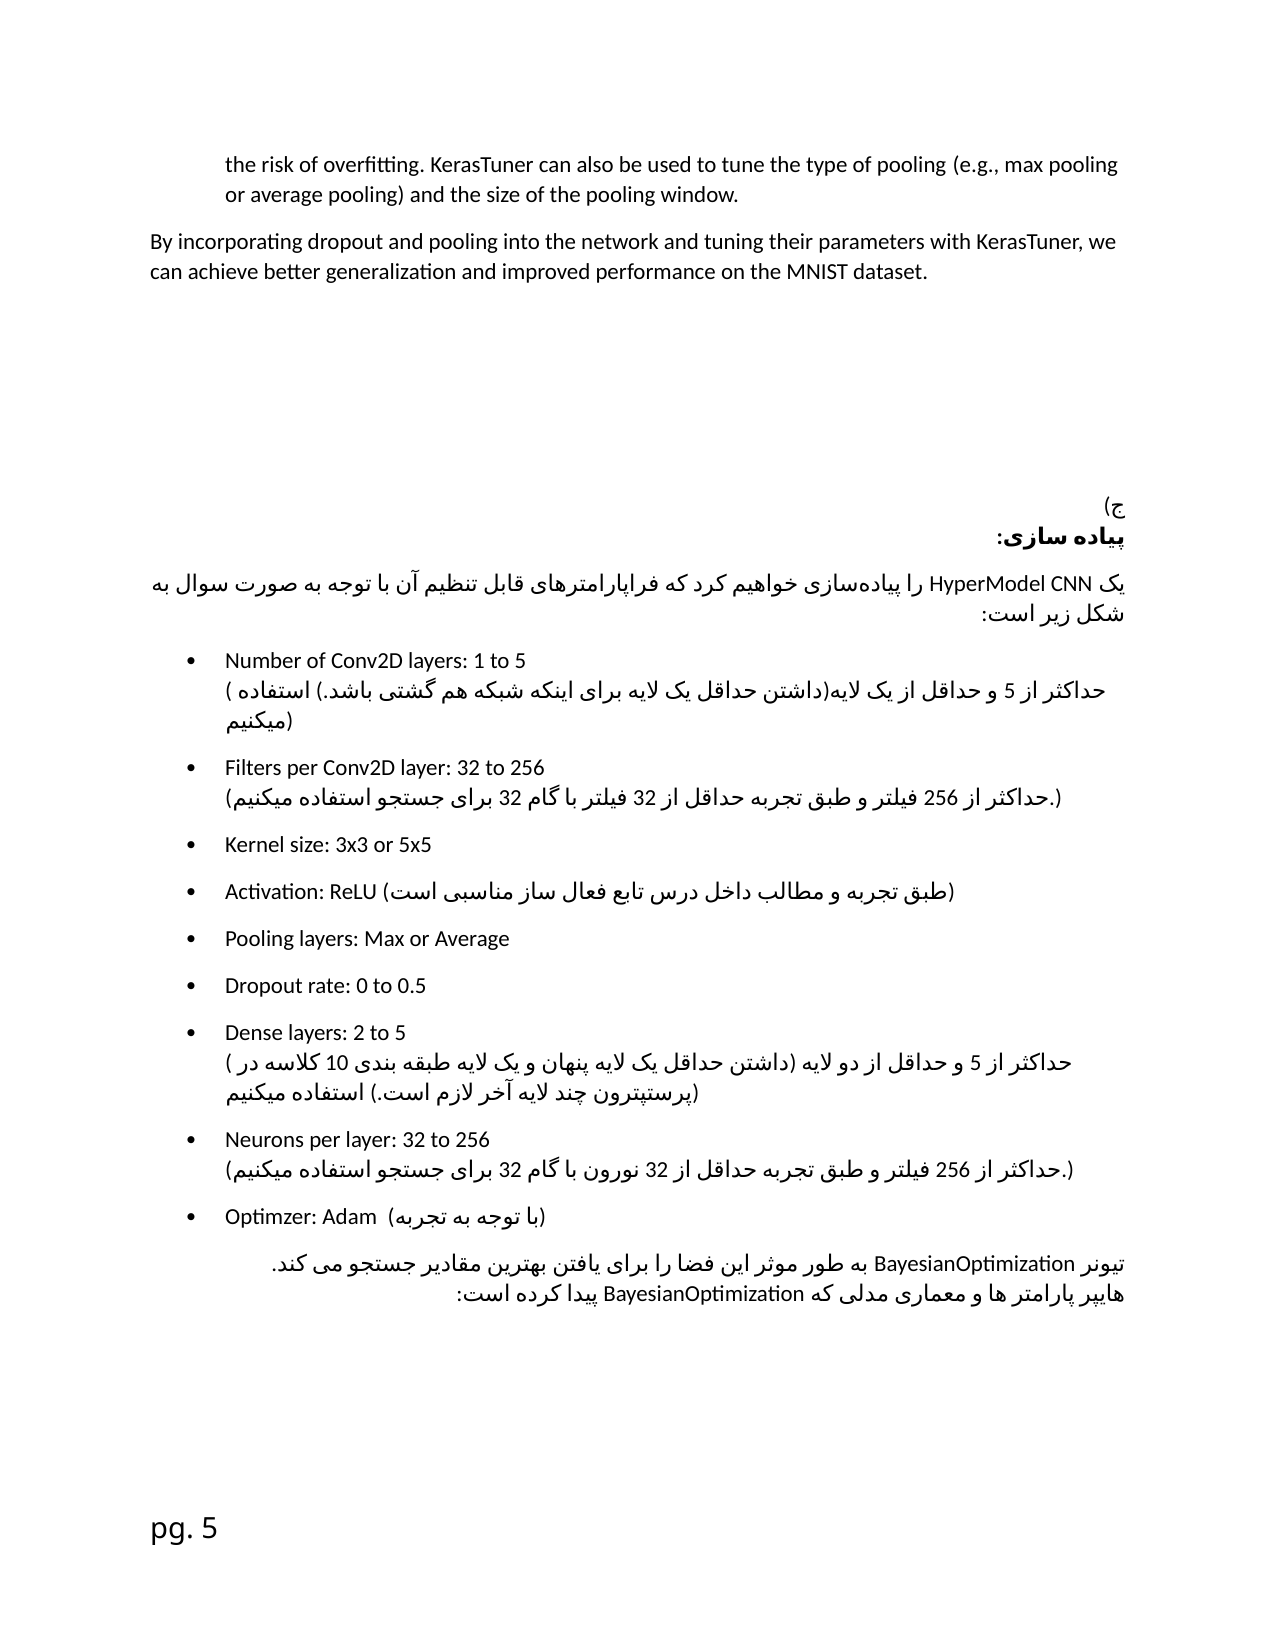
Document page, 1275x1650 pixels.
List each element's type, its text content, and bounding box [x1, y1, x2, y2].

list Number of Conv2D layers: 1 to 5 (حداکثر از 5 و حداقل از یک لایه(داشتن حداقل یک لایه برای اینکه شبکه هم گشتی باشد.) استفاده میکنیم) [187, 646, 1125, 734]
text By incorporating dropout and pooling into the network and tuning their parameters with KerasTuner, we can achieve better generalization and improved performance on the MNIST dataset. [150, 227, 1125, 285]
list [187, 150, 1125, 208]
text ج) پیاده سازی: [150, 492, 1125, 550]
list Activation: ReLU (طبق تجربه و مطالب داخل درس تابع فعال ساز مناسبی است) [187, 877, 1125, 905]
list Pooling layers: Max or Average [187, 924, 1125, 952]
list Kernel size: 3x3 or 5x5 [187, 830, 1125, 858]
text یک HyperModel CNN را پیاده‌سازی خواهیم کرد که فراپارامترهای قابل تنظیم آن با توجه به صورت سوال به شکل زیر است: [150, 569, 1125, 627]
list Dropout rate: 0 to 0.5 [187, 971, 1125, 999]
list Optimzer: Adam (با توجه به تجربه) [187, 1202, 1125, 1230]
list Dense layers: 2 to 5 (حداکثر از 5 و حداقل از دو لایه (داشتن حداقل یک لایه پنهان و یک لایه طبقه بندی 10 کلاسه در پرستپترون چند لایه آخر لازم است.) استفاده میکنیم) [187, 1018, 1125, 1106]
list Filters per Conv2D layer: 32 to 256 (حداکثر از 256 فیلتر و طبق تجربه حداقل از 32 فیلتر با گام 32 برای جستجو استفاده میکنیم.) [187, 753, 1125, 811]
list Neurons per layer: 32 to 256 (حداکثر از 256 فیلتر و طبق تجربه حداقل از 32 نورون با گام 32 برای جستجو استفاده میکنیم.) [187, 1125, 1125, 1183]
text تیونر BayesianOptimization به طور موثر این فضا را برای یافتن بهترین مقادیر جستجو می کند. هایپر پارامتر ها و معماری مدلی که BayesianOptimization پیدا کرده است: [150, 1249, 1125, 1307]
